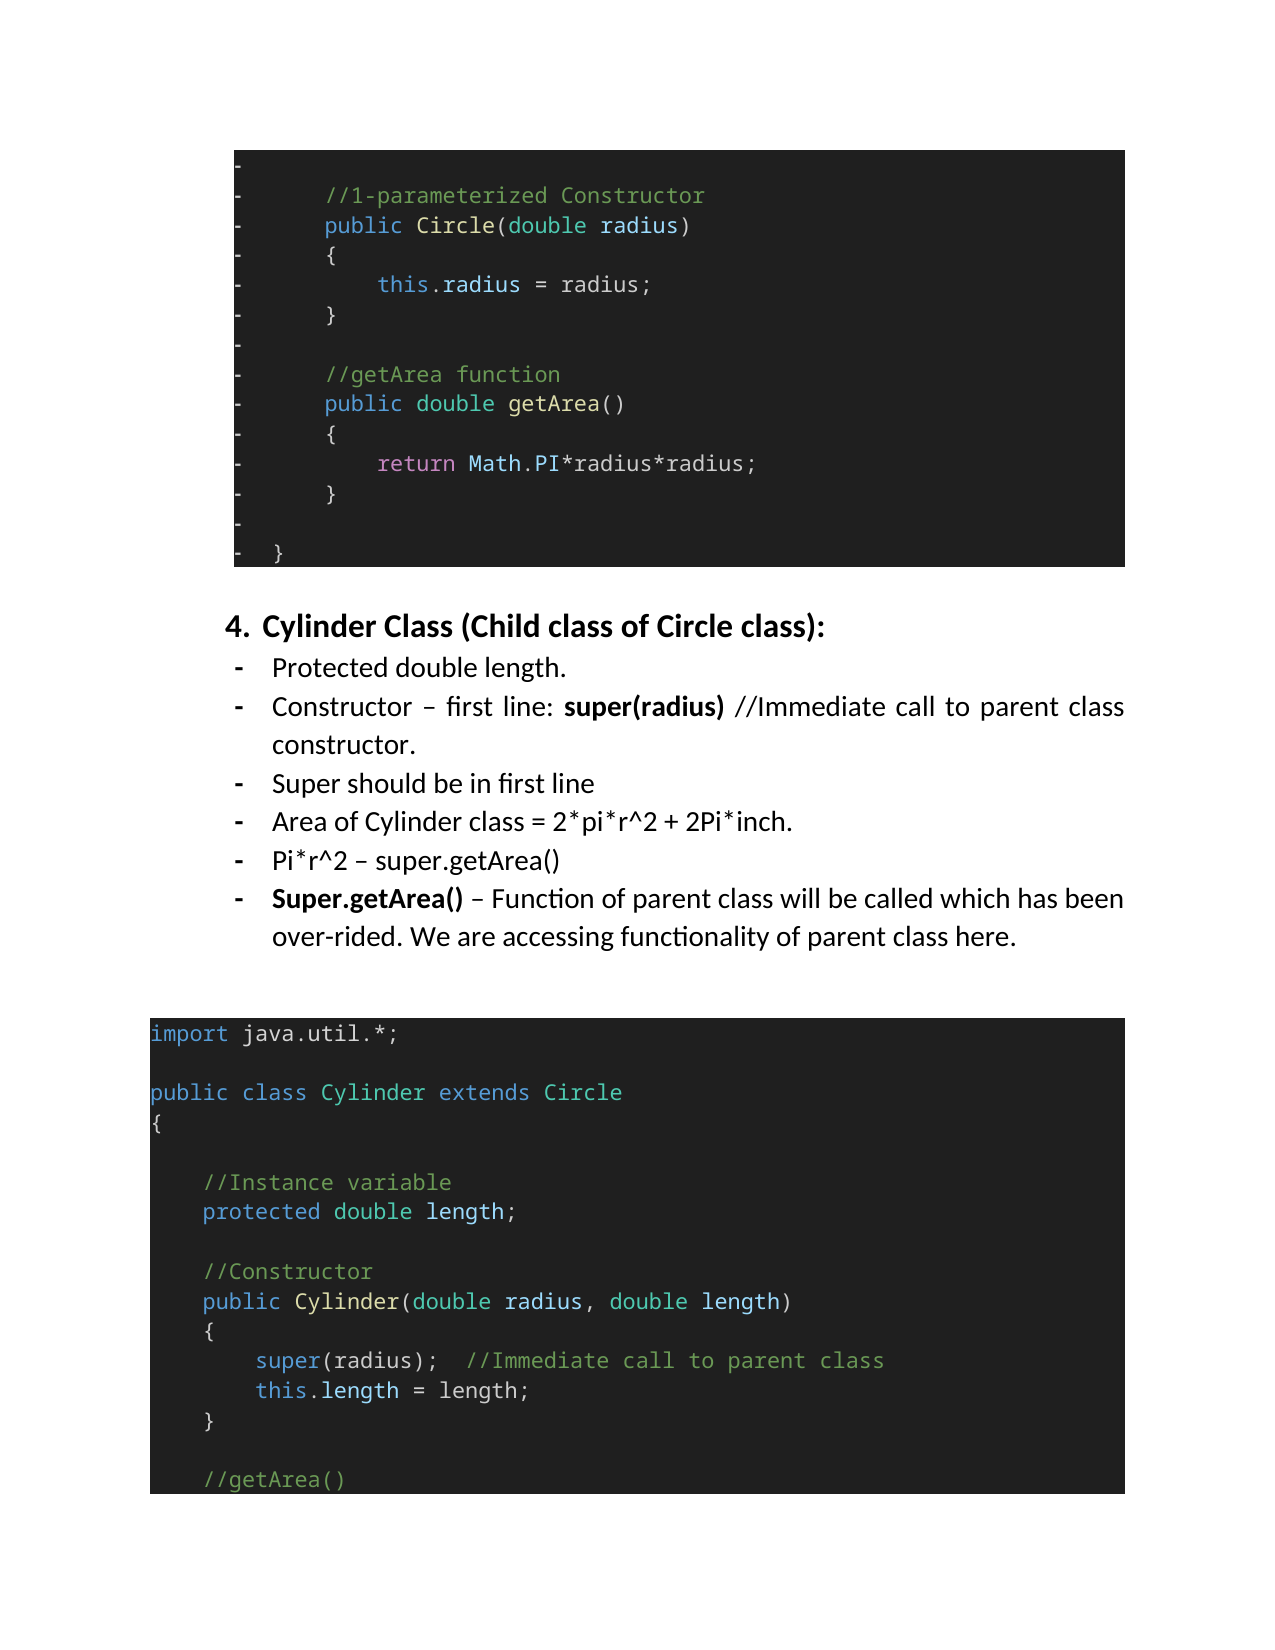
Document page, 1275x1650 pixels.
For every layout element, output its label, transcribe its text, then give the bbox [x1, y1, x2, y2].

text this.length = length; [150, 1375, 1125, 1405]
text { [150, 1316, 1125, 1345]
text super(radius); //Immediate call to parent class [150, 1345, 1125, 1375]
list } [234, 537, 1125, 567]
list } [234, 299, 1125, 329]
text //getArea() [150, 1464, 1125, 1494]
text public class Cylinder extends Circle [150, 1077, 1125, 1107]
list Area of Cylinder class = 2*pi*r^2 + 2Pi*inch. [234, 803, 1125, 839]
list Pi*r^2 – super.getArea() [234, 842, 1125, 877]
list Protected double length. [234, 649, 1125, 685]
list Super.getArea() – Function of parent class will be called which has been over-rided. We are accessing functionality of parent class here. [234, 880, 1125, 954]
text //Instance variable [150, 1167, 1125, 1196]
list return Math.PI*radius*radius; [234, 448, 1125, 478]
list Super should be in first line [234, 765, 1125, 800]
list { [234, 239, 1125, 269]
text public Cylinder(double radius, double length) [150, 1286, 1125, 1316]
list public Circle(double radius) [234, 209, 1125, 239]
text { [150, 1107, 1125, 1137]
list public double getArea() [234, 388, 1125, 418]
text protected double length; [150, 1196, 1125, 1226]
text } [150, 1405, 1125, 1435]
list this.radius = radius; [234, 269, 1125, 299]
list Cylinder Class (Child class of Circle class): [225, 606, 1125, 646]
list //getArea function [234, 358, 1125, 388]
text import java.util.*; [150, 1018, 1125, 1047]
list Constructor – first line: super(radius) //Immediate call to parent class constructor. [234, 688, 1125, 762]
list //1-parameterized Constructor [234, 180, 1125, 209]
text //Constructor [150, 1256, 1125, 1286]
list } [234, 478, 1125, 507]
list { [234, 418, 1125, 448]
